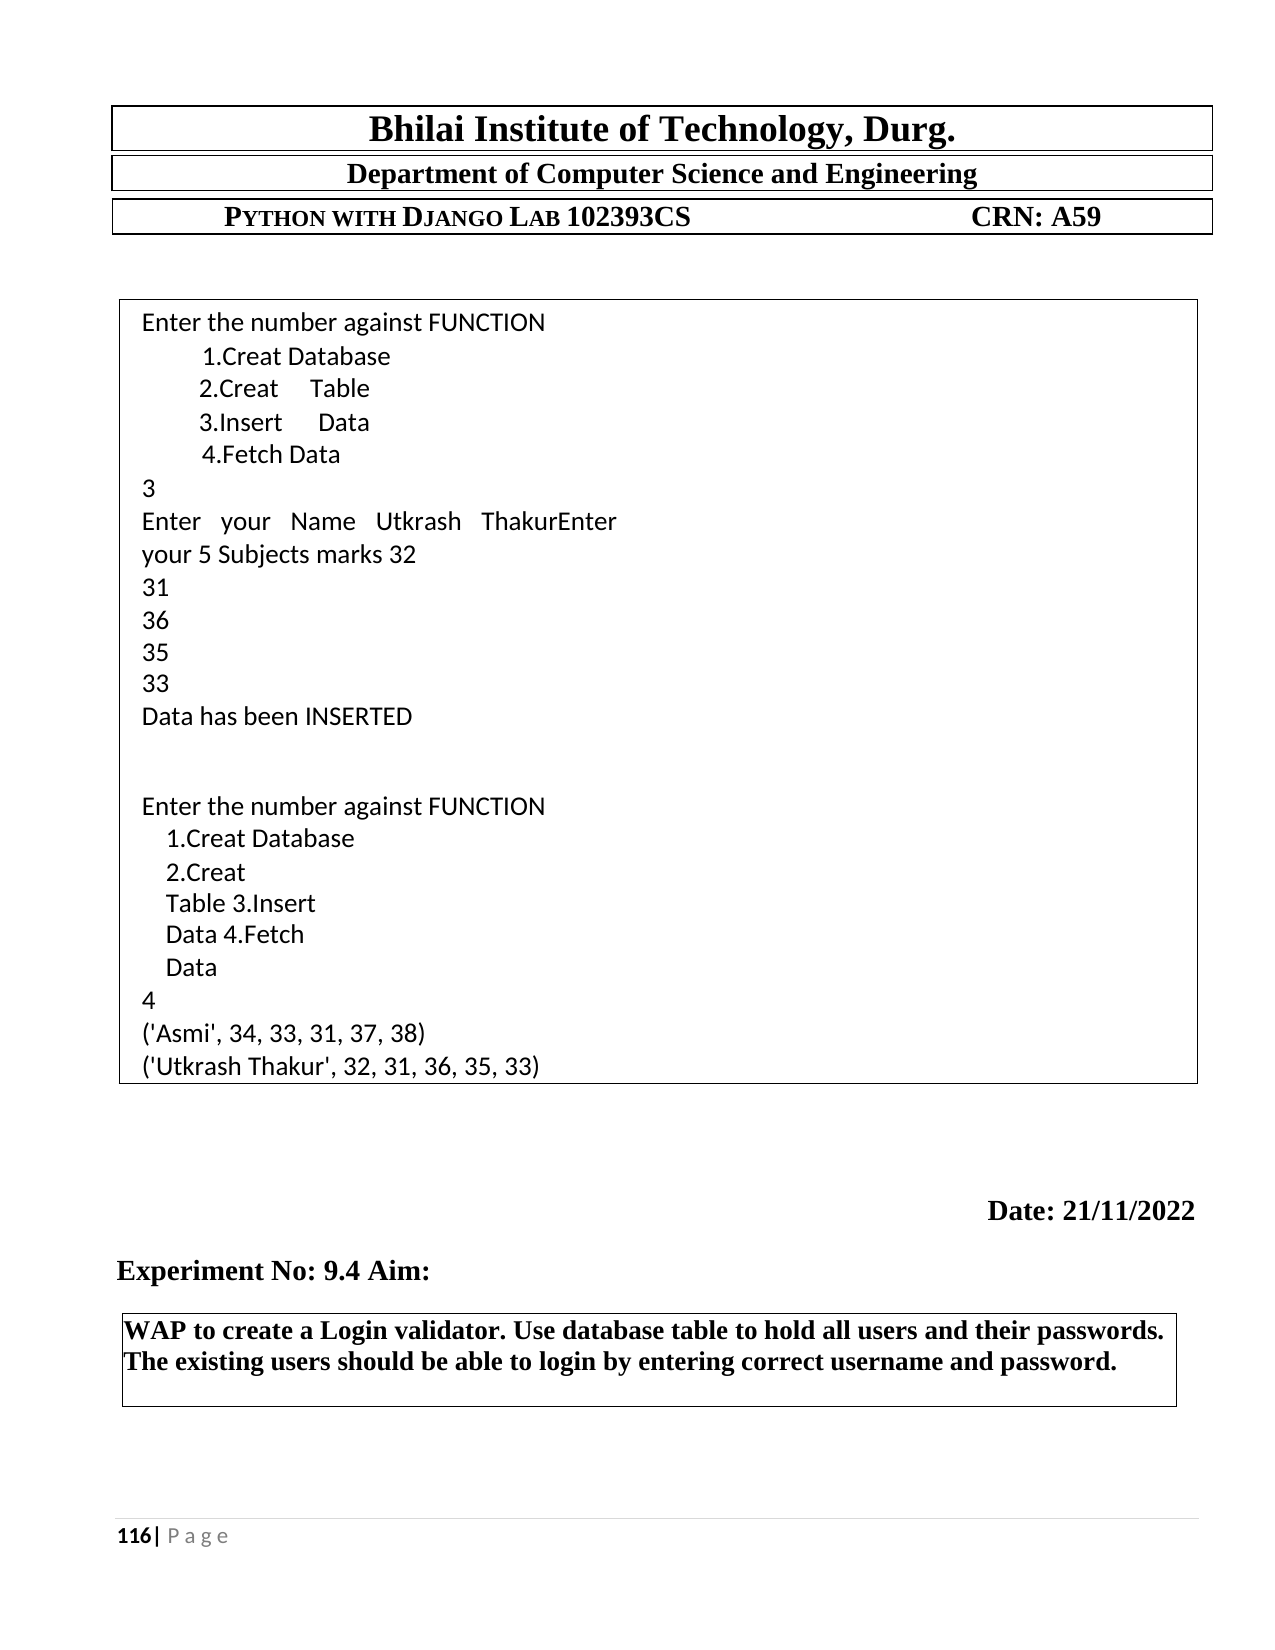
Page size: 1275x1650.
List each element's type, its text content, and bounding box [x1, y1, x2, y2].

text WAP to create a Login validator. Use database table to hold all users and their passwords. The existing users should be able to login by entering correct username and password. [123, 1314, 1176, 1376]
text Date: 21/11/2022 Experiment No: 9.4 Aim: [116, 1193, 1196, 1286]
table_header Enter the number against FUNCTION 1.Creat Database 2.Creat Table 3.Insert Data 4.Fetch Data 3 Enter your Name Utkrash ThakurEnter your 5 Subjects marks 32 31 36 35 33 Data has been INSERTED Enter the number against FUNCTION 1.Creat Database 2.Creat Table 3.Insert Data 4.Fetch Data 4 ('Asmi', 34, 33, 31, 37, 38) ('Utkrash Thakur', 32, 31, 36, 35, 33) [120, 300, 1197, 1083]
